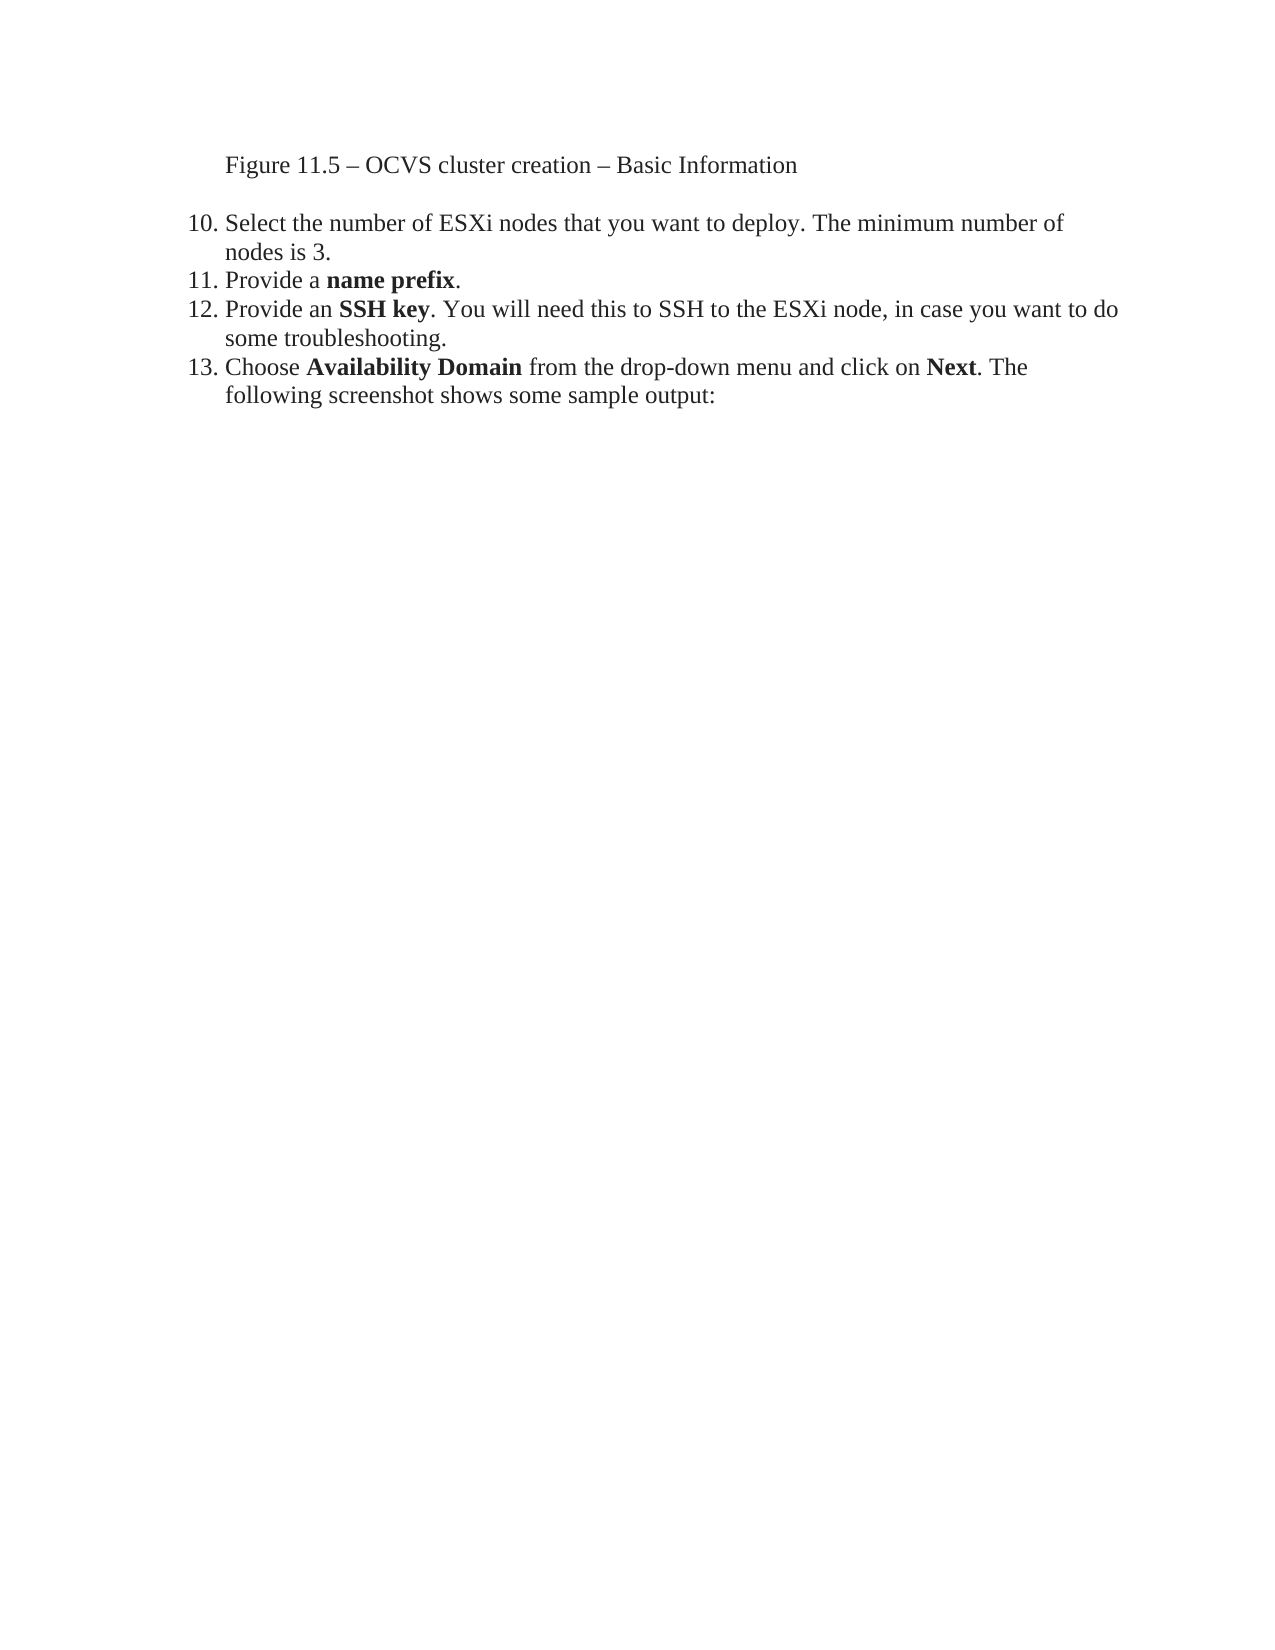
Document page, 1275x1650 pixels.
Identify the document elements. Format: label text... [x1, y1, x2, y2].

list Select the number of ESXi nodes that you want to deploy. The minimum number of nodes is 3. [187, 208, 1125, 265]
list Provide an SSH key. You will need this to SSH to the ESXi node, in case you want to do some troubleshooting. [187, 294, 1125, 352]
list Provide a name prefix. [187, 265, 1125, 294]
text Figure 11.5 – OCVS cluster creation – Basic Information [225, 150, 1125, 179]
list Choose Availability Domain from the drop-down menu and click on Next. The following screenshot shows some sample output: [187, 352, 1125, 409]
